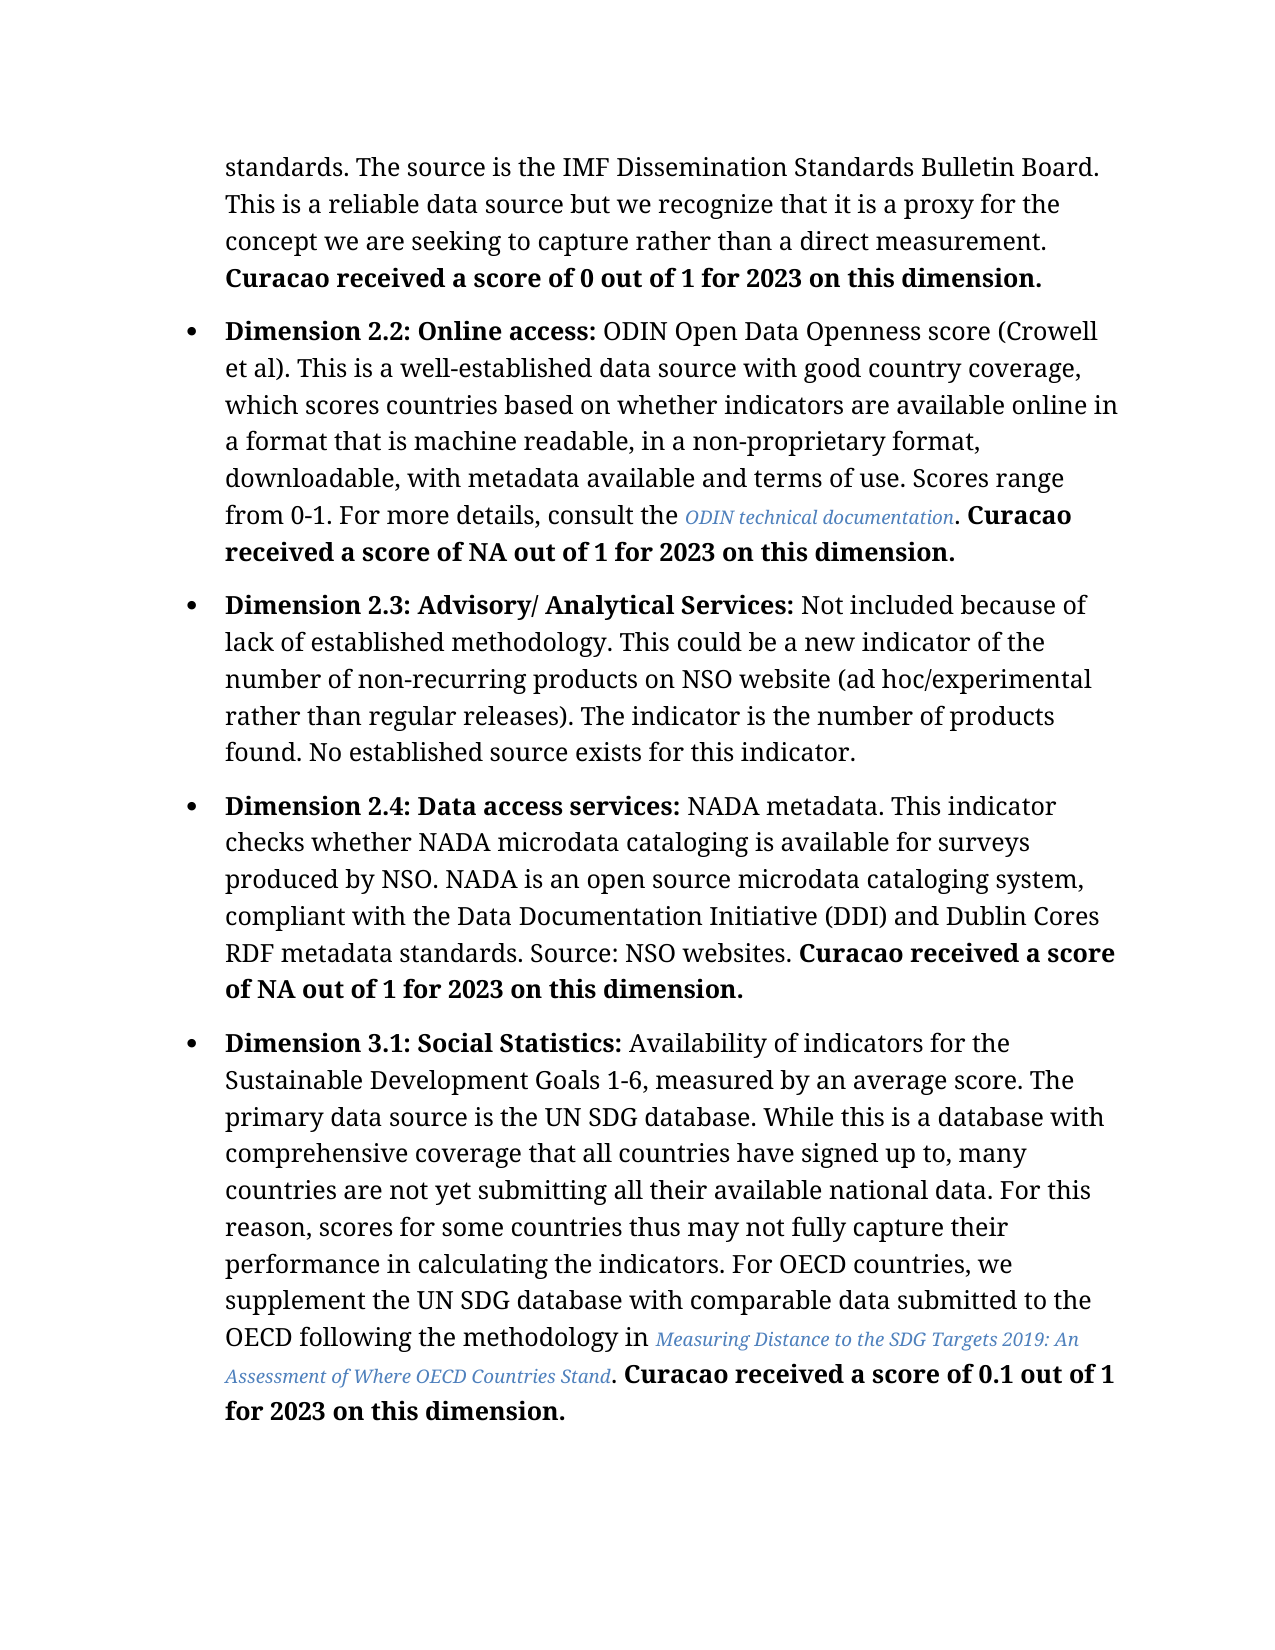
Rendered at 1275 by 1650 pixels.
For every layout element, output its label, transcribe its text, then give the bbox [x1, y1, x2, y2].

list Dimension 2.3: Advisory/ Analytical Services: Not included because of lack of established methodology. This could be a new indicator of the number of non-recurring products on NSO website (ad hoc/experimental rather than regular releases). The indicator is the number of products found. No established source exists for this indicator. [187, 588, 1125, 769]
list Dimension 3.1: Social Statistics: Availability of indicators for the Sustainable Development Goals 1-6, measured by an average score. The primary data source is the UN SDG database. While this is a database with comprehensive coverage that all countries have signed up to, many countries are not yet submitting all their available national data. For this reason, scores for some countries thus may not fully capture their performance in calculating the indicators. For OECD countries, we supplement the UN SDG database with comparable data submitted to the OECD following the methodology in Measuring Distance to the SDG Targets 2019: An Assessment of Where OECD Countries Stand. Curacao received a score of 0.1 out of 1 for 2023 on this dimension. [187, 1026, 1125, 1427]
list Dimension 2.4: Data access services: NADA metadata. This indicator checks whether NADA microdata cataloging is available for surveys produced by NSO. NADA is an open source microdata cataloging system, compliant with the Data Documentation Initiative (DDI) and Dublin Cores RDF metadata standards. Source: NSO websites. Curacao received a score of NA out of 1 for 2023 on this dimension. [187, 788, 1125, 1006]
list Dimension 2.2: Online access: ODIN Open Data Openness score (Crowell et al). This is a well-established data source with good country coverage, which scores countries based on whether indicators are available online in a format that is machine readable, in a non-proprietary format, downloadable, with metadata available and terms of use. Scores range from 0-1. For more details, consult the ODIN technical documentation. Curacao received a score of NA out of 1 for 2023 on this dimension. [187, 314, 1125, 568]
